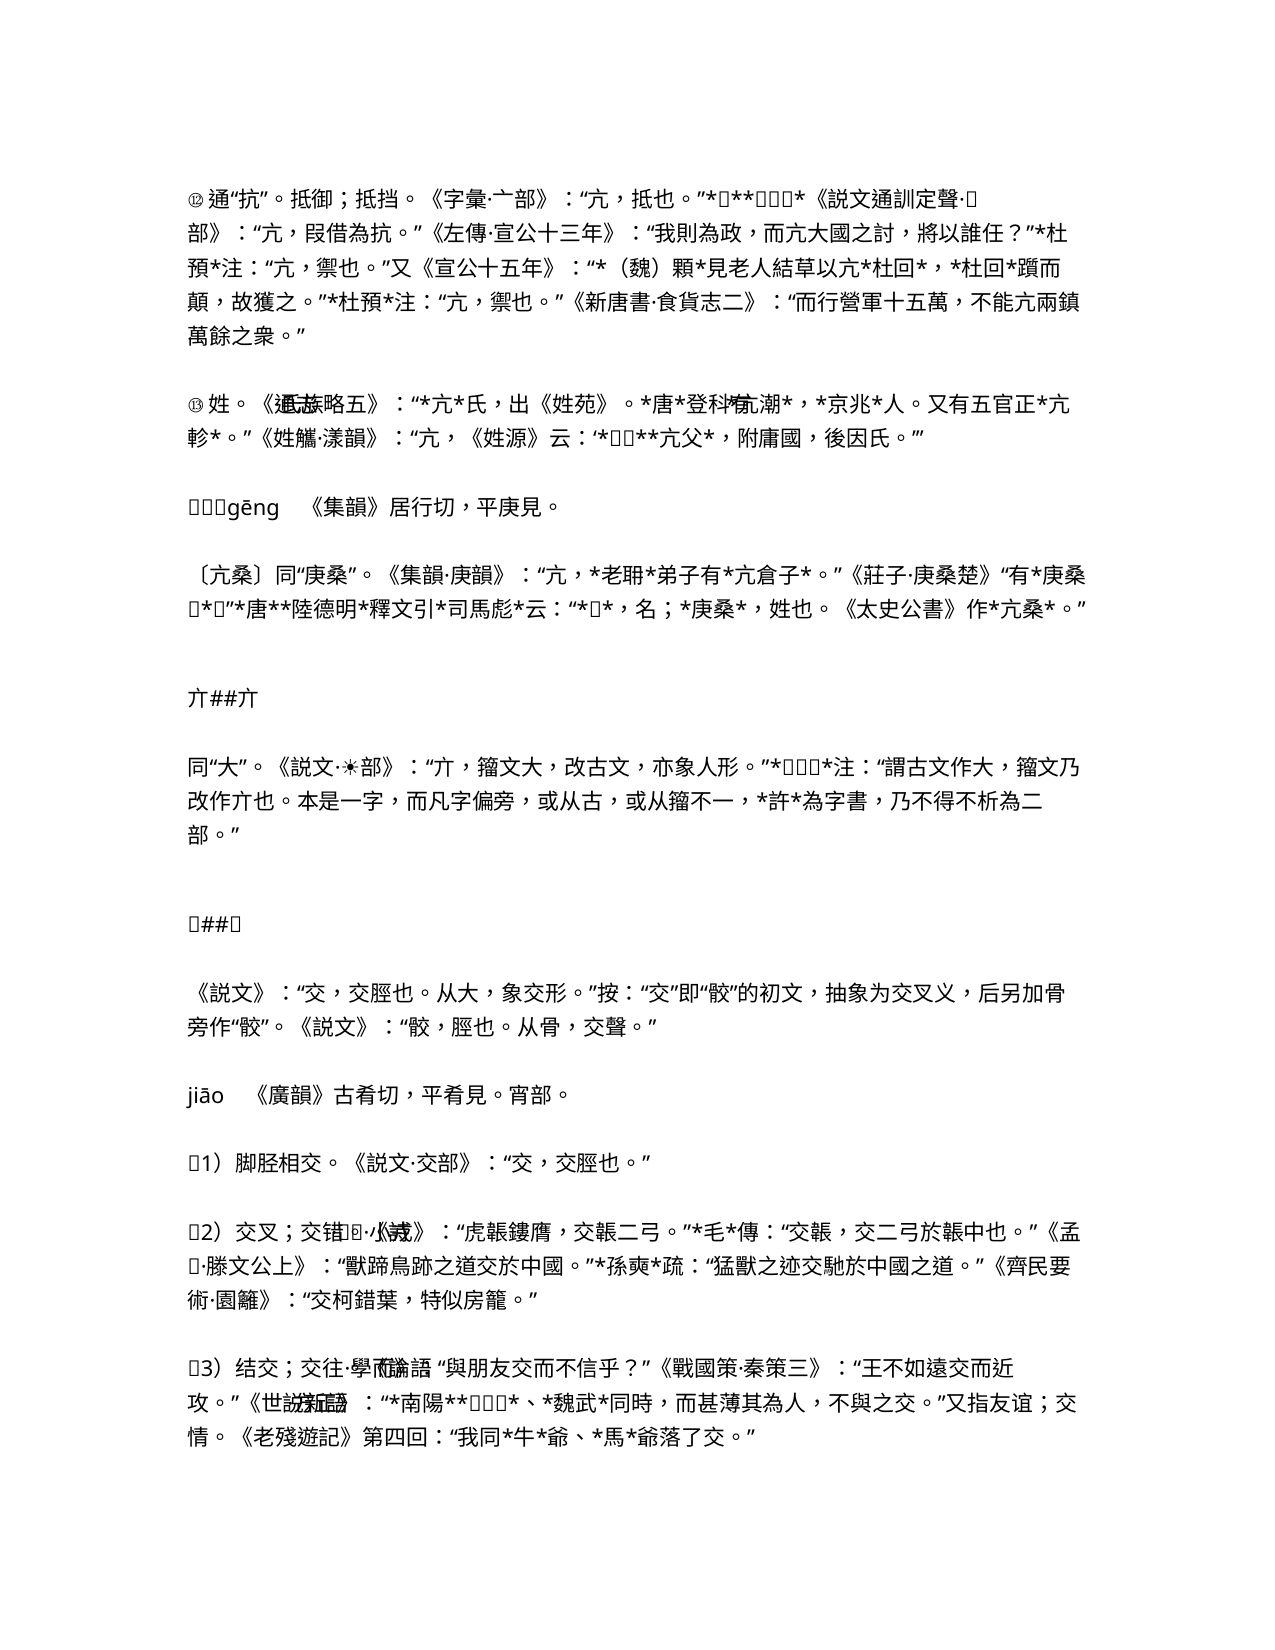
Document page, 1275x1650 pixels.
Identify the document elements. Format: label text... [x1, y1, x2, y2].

text 亣##亣 同“大”。《説文·☀部》：“亣，籀文大，改古文，亦象人形。”*段玉裁*注：“謂古文作大，籀文乃改作亣也。本是一字，而凡字偏旁，或从古，或从籀不一，*許*為字書，乃不得不析為二部。” [187, 683, 1087, 884]
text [187, 150, 1087, 658]
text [187, 909, 1087, 1486]
